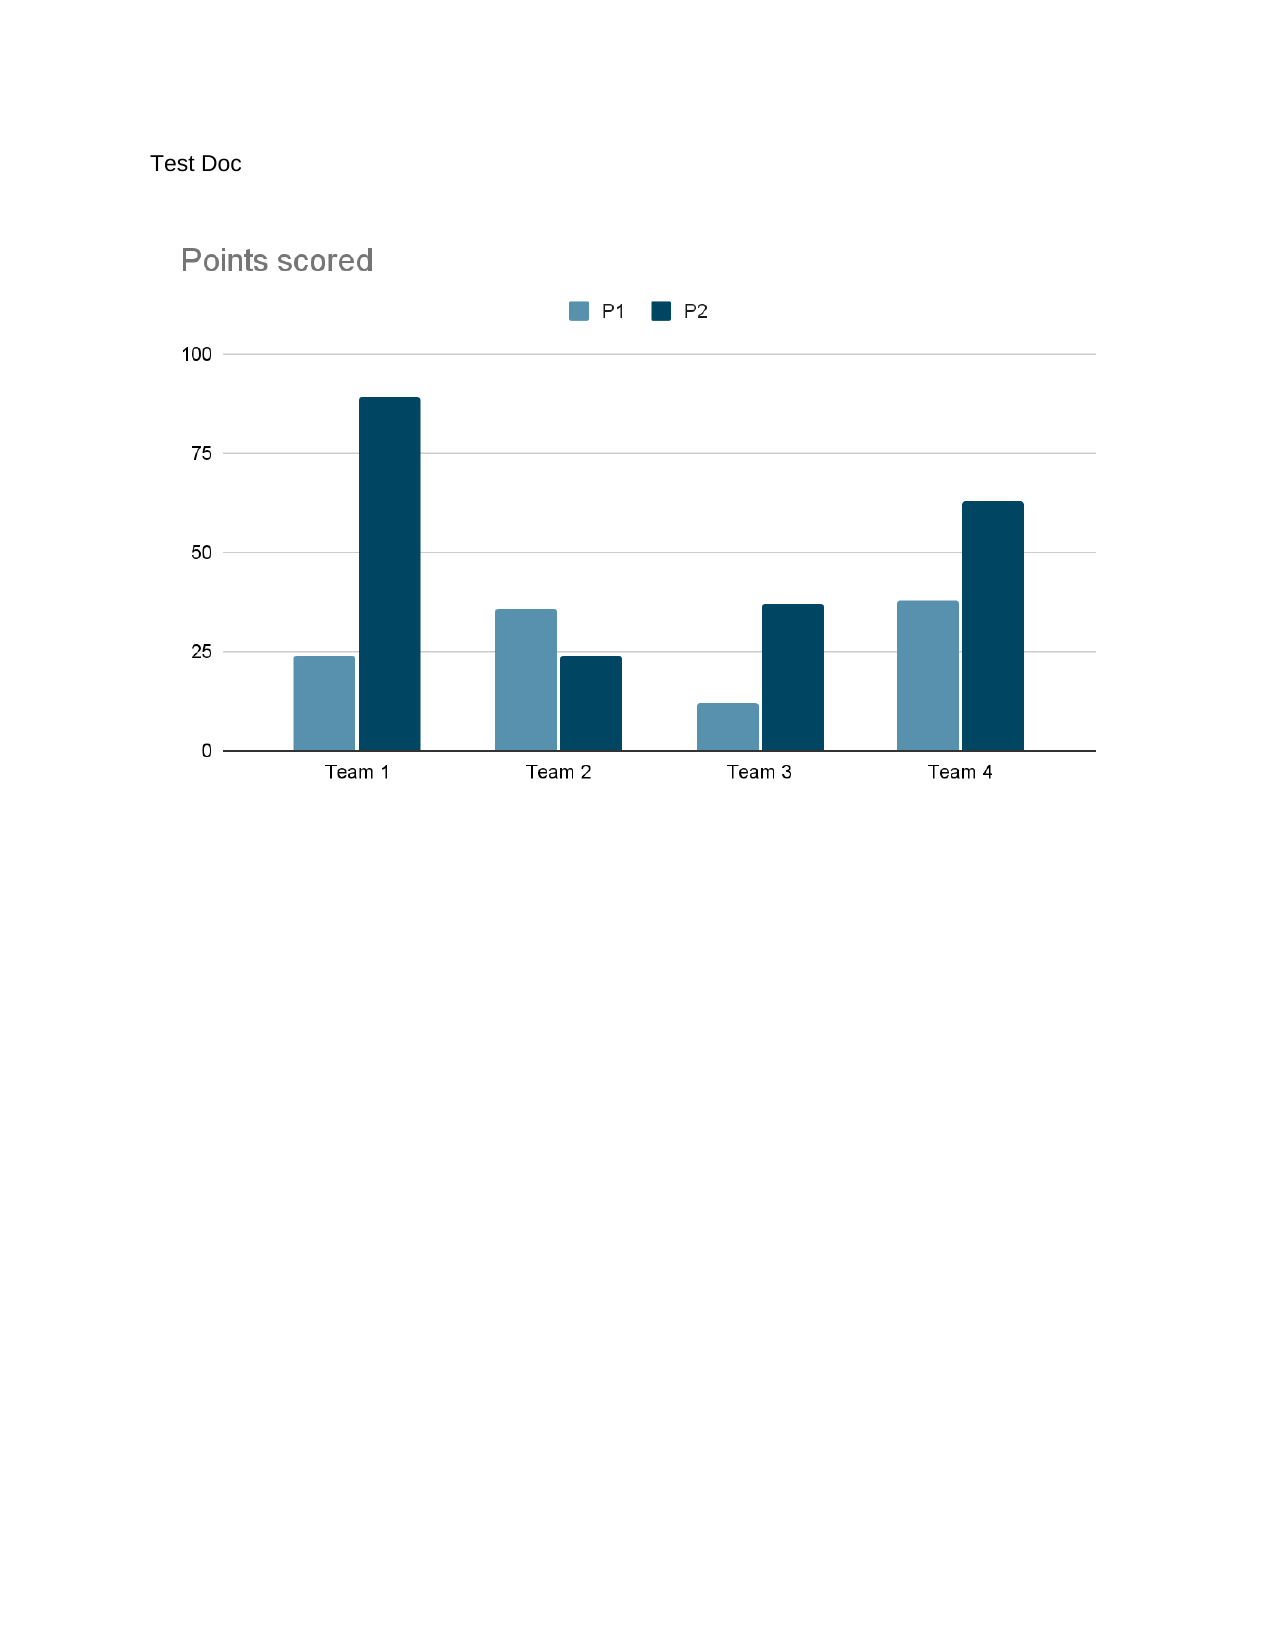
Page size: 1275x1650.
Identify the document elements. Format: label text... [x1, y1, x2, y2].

picture [150, 210, 1125, 813]
text Test Doc [150, 150, 1125, 176]
